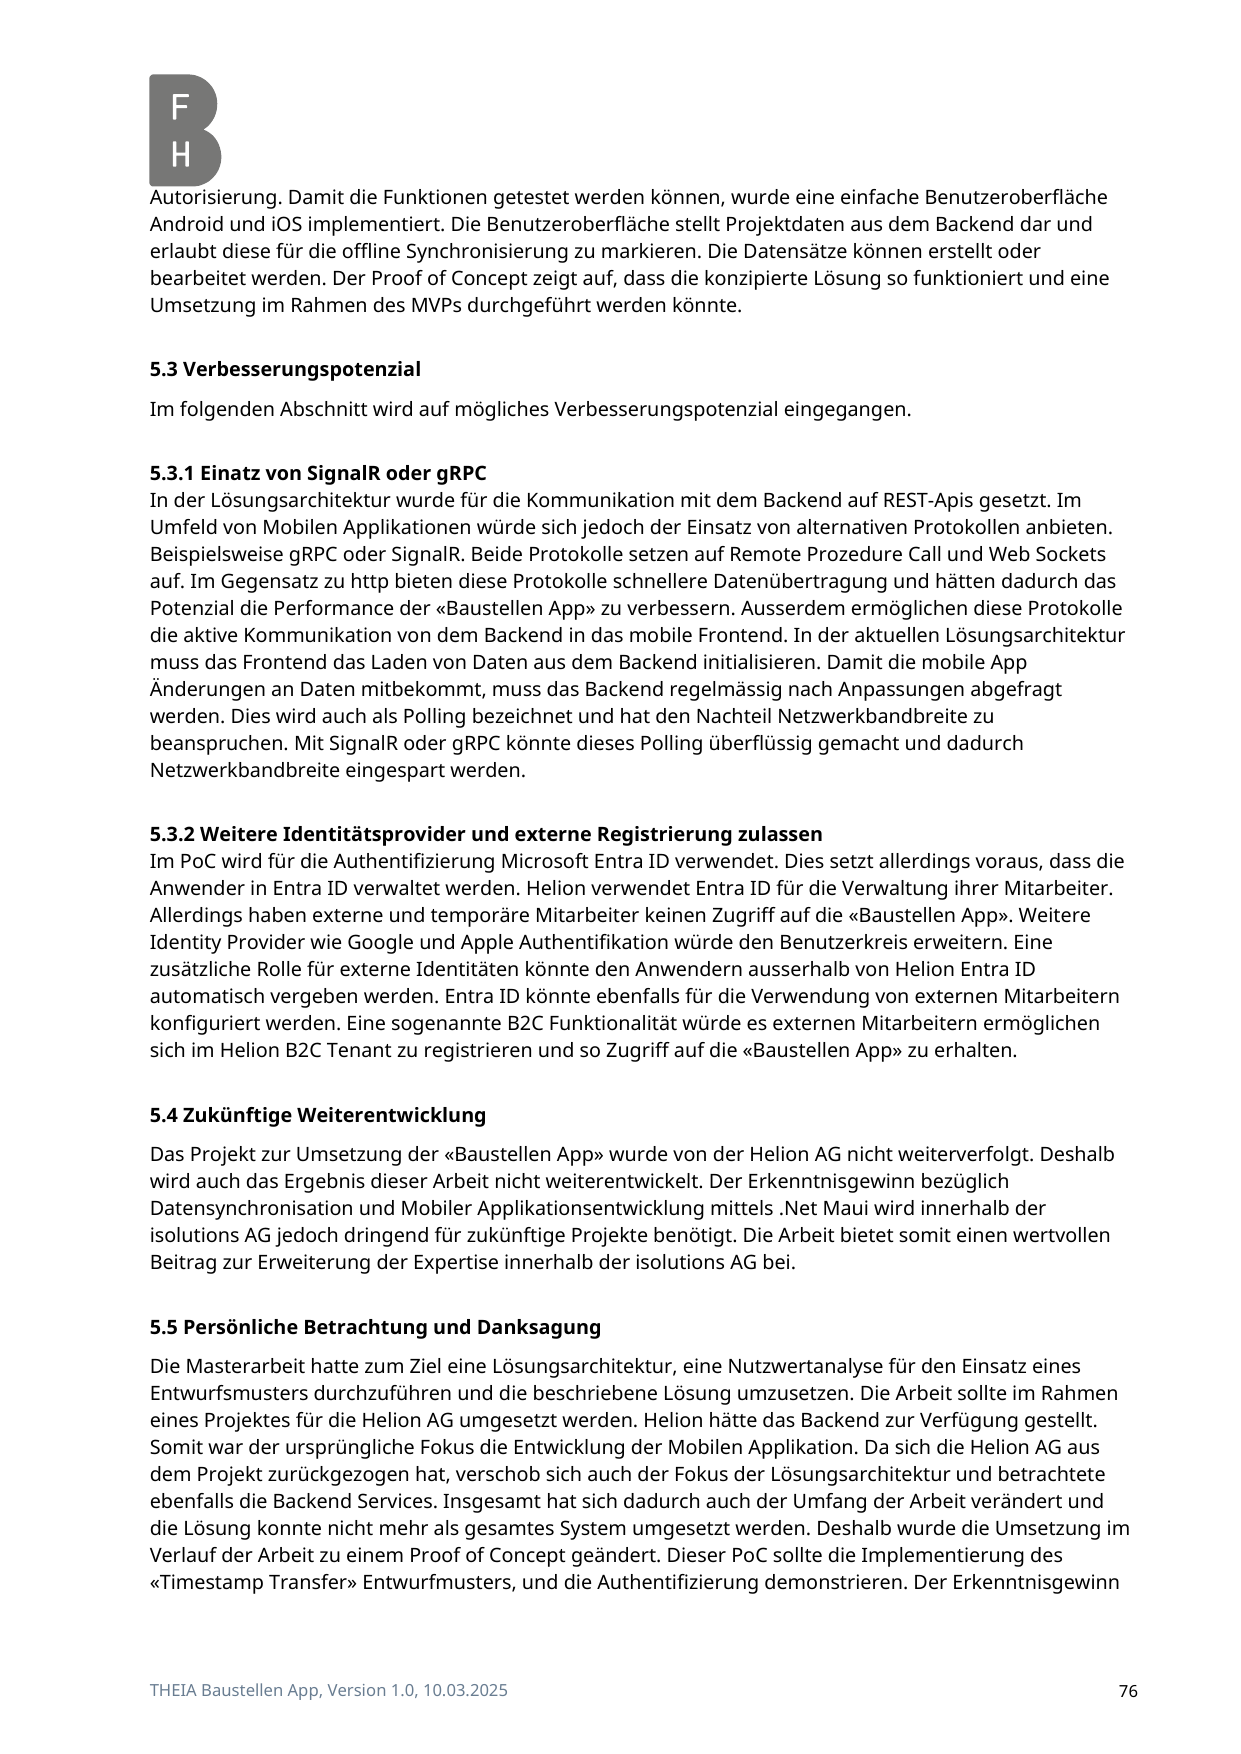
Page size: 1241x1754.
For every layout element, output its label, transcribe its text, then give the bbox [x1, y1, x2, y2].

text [149, 1352, 1136, 1595]
subtitle Persönliche Betrachtung und Danksagung [149, 1313, 1136, 1340]
text Im folgenden Abschnitt wird auf mögliches Verbesserungspotenzial eingegangen. [149, 395, 1136, 422]
text In der Lösungsarchitektur wurde für die Kommunikation mit dem Backend auf REST-Apis gesetzt. Im Umfeld von Mobilen Applikationen würde sich jedoch der Einsatz von alternativen Protokollen anbieten. Beispielsweise gRPC oder SignalR. Beide Protokolle setzen auf Remote Prozedure Call und Web Sockets auf. Im Gegensatz zu http bieten diese Protokolle schnellere Datenübertragung und hätten dadurch das Potenzial die Performance der «Baustellen App» zu verbessern. Ausserdem ermöglichen diese Protokolle die aktive Kommunikation von dem Backend in das mobile Frontend. In der aktuellen Lösungsarchitektur muss das Frontend das Laden von Daten aus dem Backend initialisieren. Damit die mobile App Änderungen an Daten mitbekommt, muss das Backend regelmässig nach Anpassungen abgefragt werden. Dies wird auch als Polling bezeichnet und hat den Nachteil Netzwerkbandbreite zu beanspruchen. Mit SignalR oder gRPC könnte dieses Polling überflüssig gemacht und dadurch Netzwerkbandbreite eingespart werden. [149, 486, 1136, 783]
subtitle Weitere Identitätsprovider und externe Registrierung zulassen [149, 821, 1136, 848]
subtitle Verbesserungspotenzial [149, 356, 1136, 382]
text Das Projekt zur Umsetzung der «Baustellen App» wurde von der Helion AG nicht weiterverfolgt. Deshalb wird auch das Ergebnis dieser Arbeit nicht weiterentwickelt. Der Erkenntnisgewinn bezüglich Datensynchronisation und Mobiler Applikationsentwicklung mittels .Net Maui wird innerhalb der isolutions AG jedoch dringend für zukünftige Projekte benötigt. Die Arbeit bietet somit einen wertvollen Beitrag zur Erweiterung der Expertise innerhalb der isolutions AG bei. [149, 1141, 1136, 1275]
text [149, 183, 1136, 318]
subtitle Einatz von SignalR oder gRPC [149, 459, 1136, 486]
text Im PoC wird für die Authentifizierung Microsoft Entra ID verwendet. Dies setzt allerdings voraus, dass die Anwender in Entra ID verwaltet werden. Helion verwendet Entra ID für die Verwaltung ihrer Mitarbeiter. Allerdings haben externe und temporäre Mitarbeiter keinen Zugriff auf die «Baustellen App». Weitere Identity Provider wie Google und Apple Authentifikation würde den Benutzerkreis erweitern. Eine zusätzliche Rolle für externe Identitäten könnte den Anwendern ausserhalb von Helion Entra ID automatisch vergeben werden. Entra ID könnte ebenfalls für die Verwendung von externen Mitarbeitern konfiguriert werden. Eine sogenannte B2C Funktionalität würde es externen Mitarbeitern ermöglichen sich im Helion B2C Tenant zu registrieren und so Zugriff auf die «Baustellen App» zu erhalten. [149, 848, 1136, 1063]
subtitle Zukünftige Weiterentwicklung [149, 1101, 1136, 1128]
